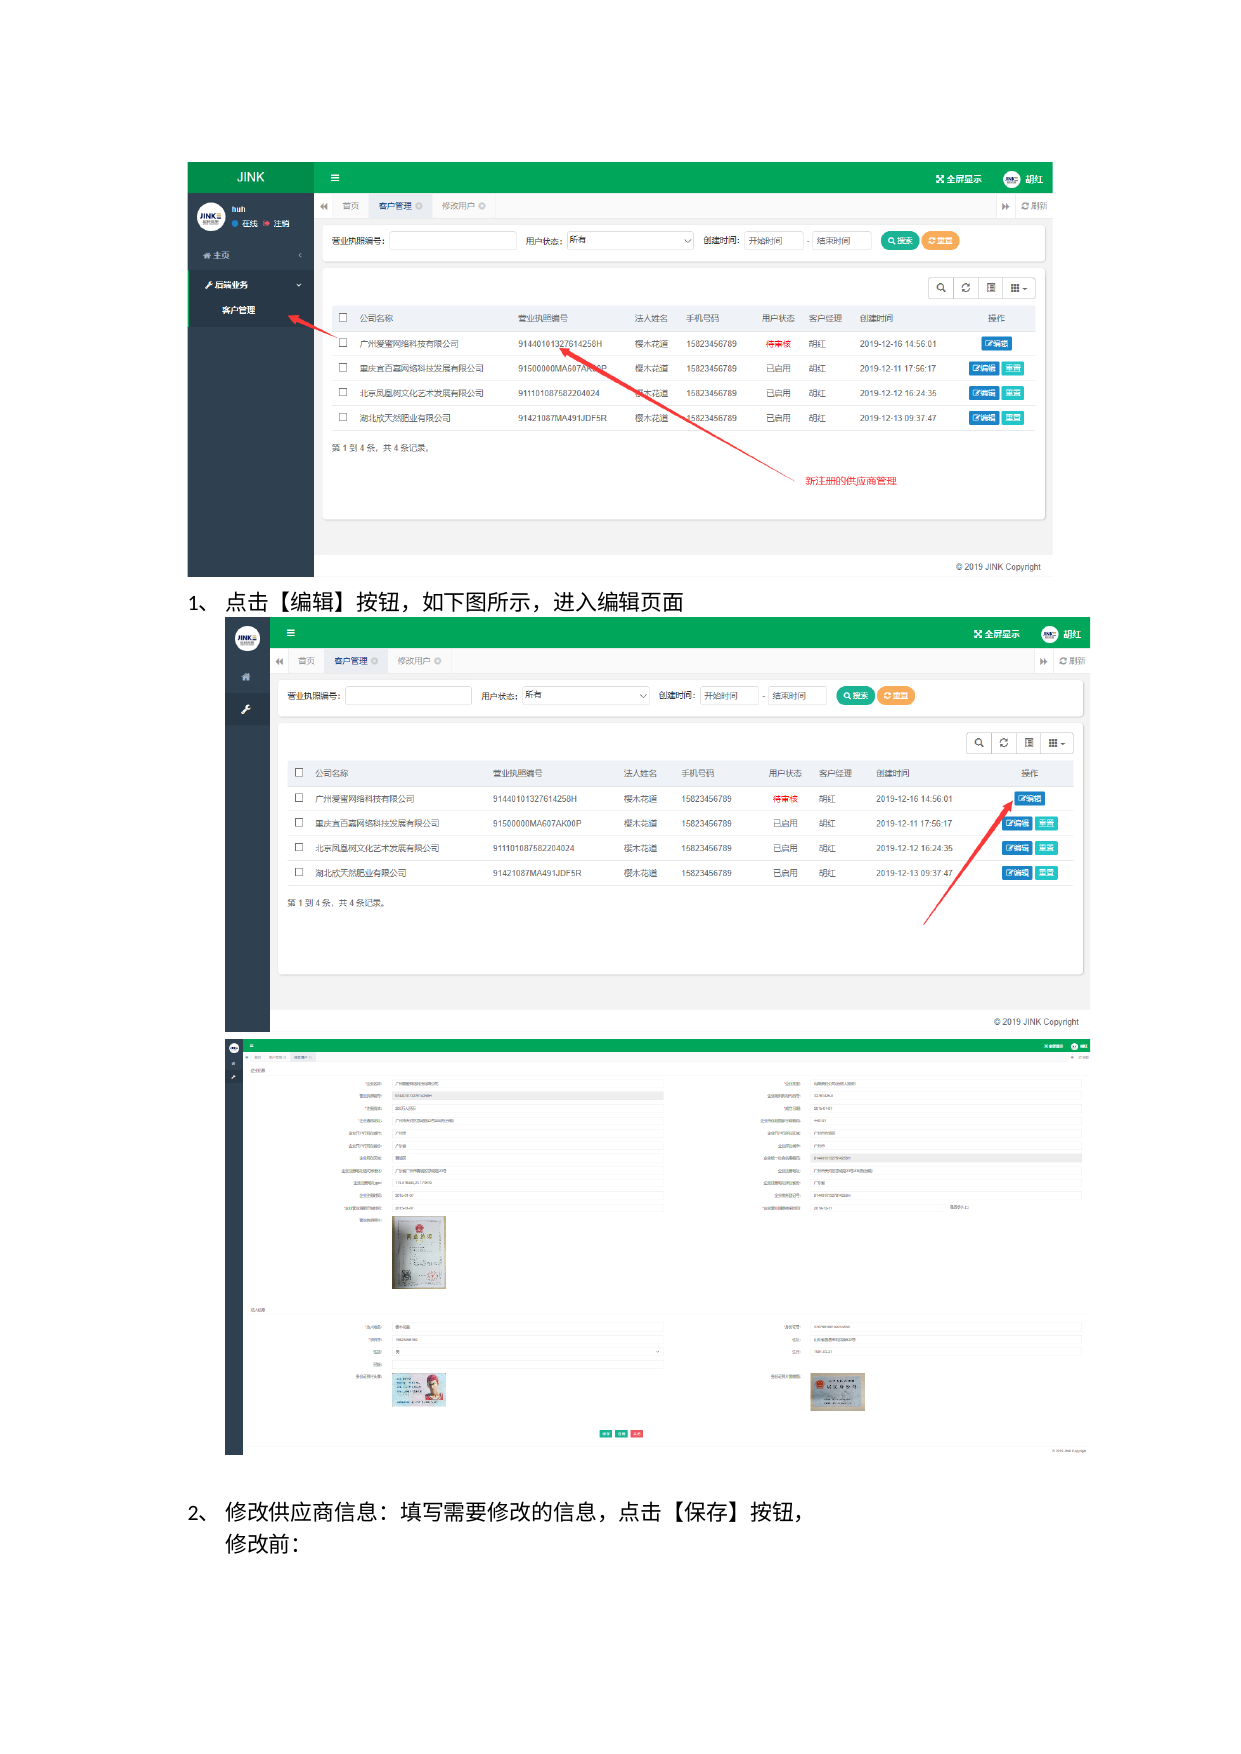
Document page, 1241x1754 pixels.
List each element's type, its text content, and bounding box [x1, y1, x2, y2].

list 修改前： [225, 1527, 1053, 1559]
picture [225, 617, 1091, 1032]
list 点击【编辑】按钮，如下图所示，进入编辑页面 [187, 584, 1053, 617]
picture [187, 162, 1053, 577]
picture [225, 1039, 1091, 1455]
list 修改供应商信息：填写需要修改的信息，点击【保存】按钮， [187, 1494, 1053, 1527]
